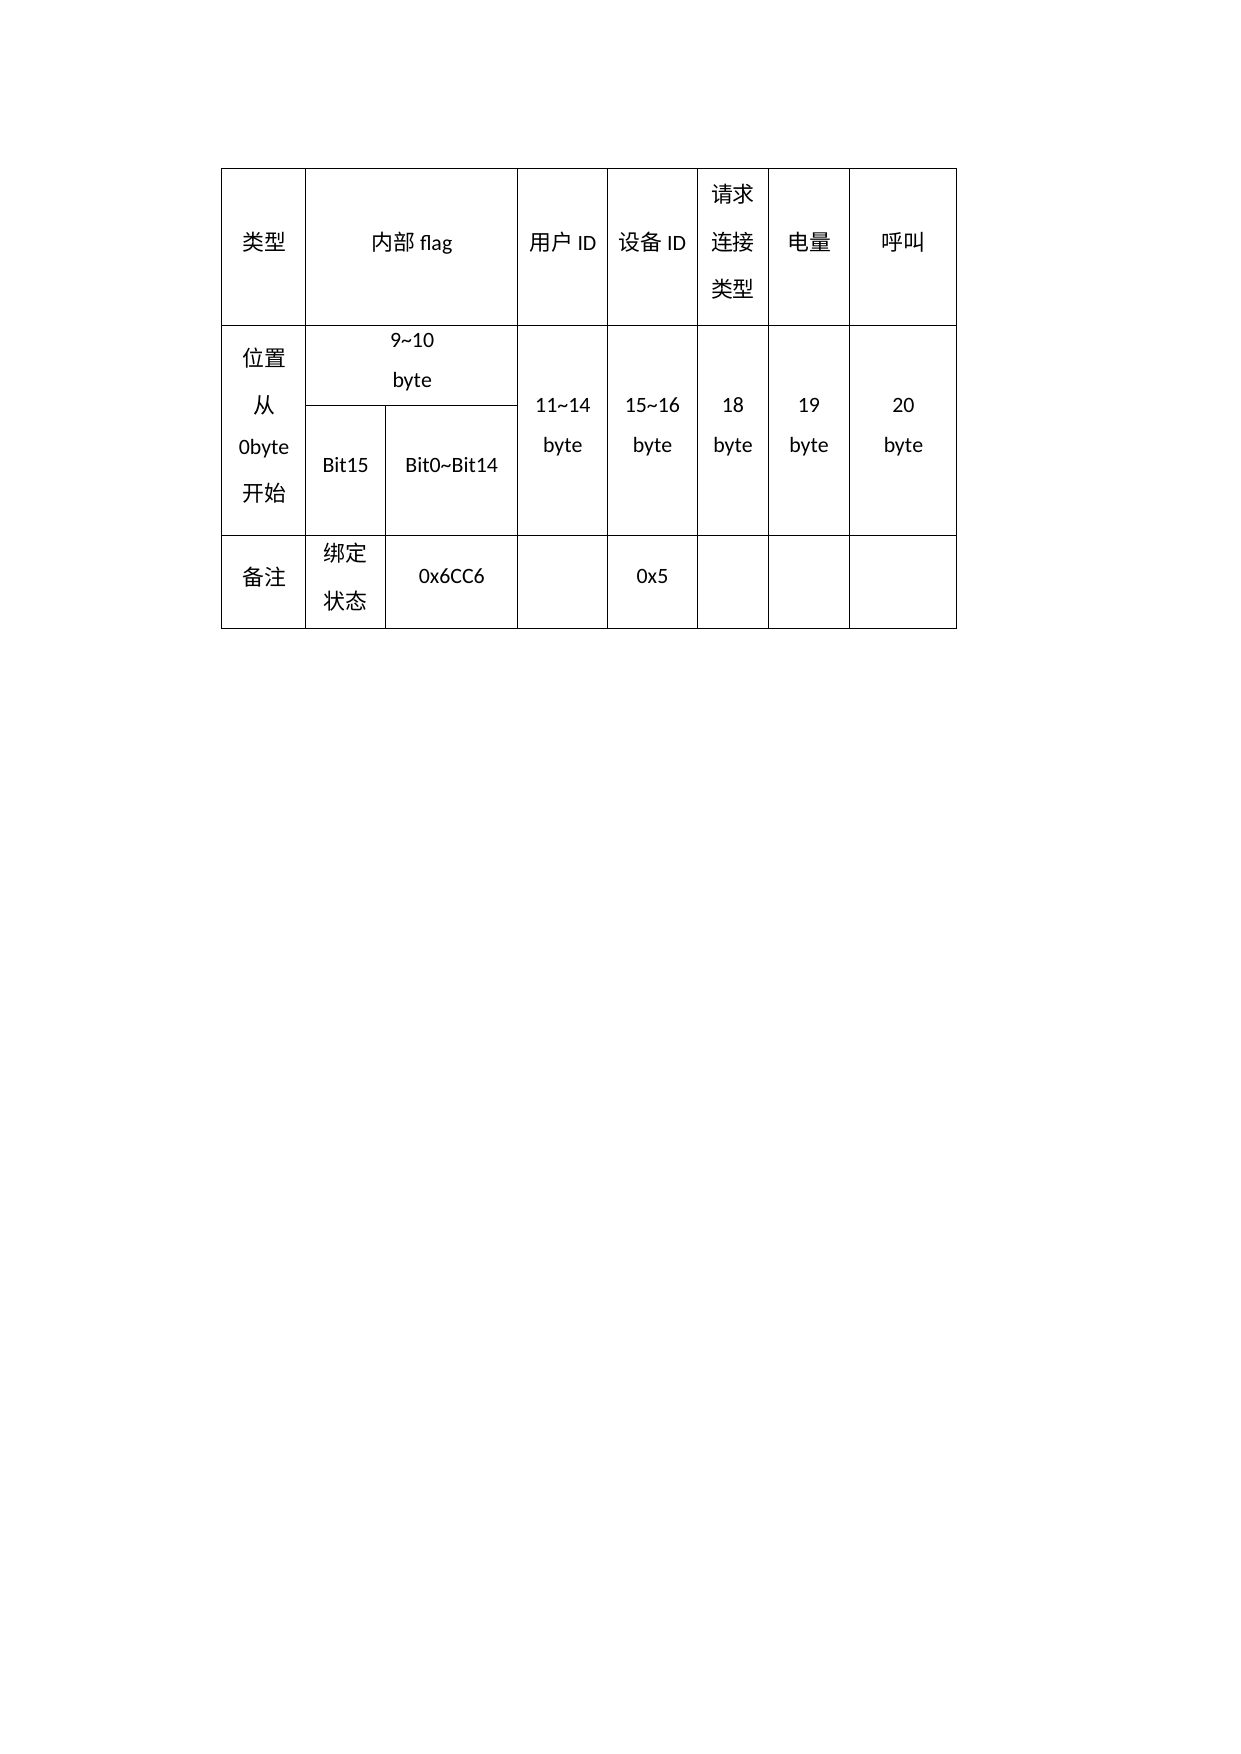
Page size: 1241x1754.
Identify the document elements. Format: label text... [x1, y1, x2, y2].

table_cell [698, 536, 768, 628]
table_header 电量 [769, 169, 849, 325]
table_cell 18 byte [698, 326, 768, 535]
table_cell [769, 536, 849, 628]
table_header 类型 [222, 169, 305, 325]
table_cell 0x5 [608, 536, 697, 628]
table_header 设备ID [608, 169, 697, 325]
table_cell 0x6CC6 [386, 536, 517, 628]
table_cell Bit0~Bit14 [386, 406, 517, 535]
table_cell Bit15 [306, 406, 385, 535]
table_cell 15~16 byte [608, 326, 697, 535]
table_header 用户ID [518, 169, 607, 325]
table_header 呼叫 [850, 169, 956, 325]
table_cell 位置 从0byte开始 [222, 326, 305, 535]
table_cell 9~10 byte [306, 326, 517, 405]
table_cell [850, 536, 956, 628]
table_cell 绑定状态 [306, 536, 385, 628]
table_cell 备注 [222, 536, 305, 628]
table_cell 11~14 byte [518, 326, 607, 535]
table_header 内部flag [306, 169, 517, 325]
table_cell 20 byte [850, 326, 956, 535]
table_cell [518, 536, 607, 628]
table_header 请求连接类型 [698, 169, 768, 325]
table_cell 19 byte [769, 326, 849, 535]
